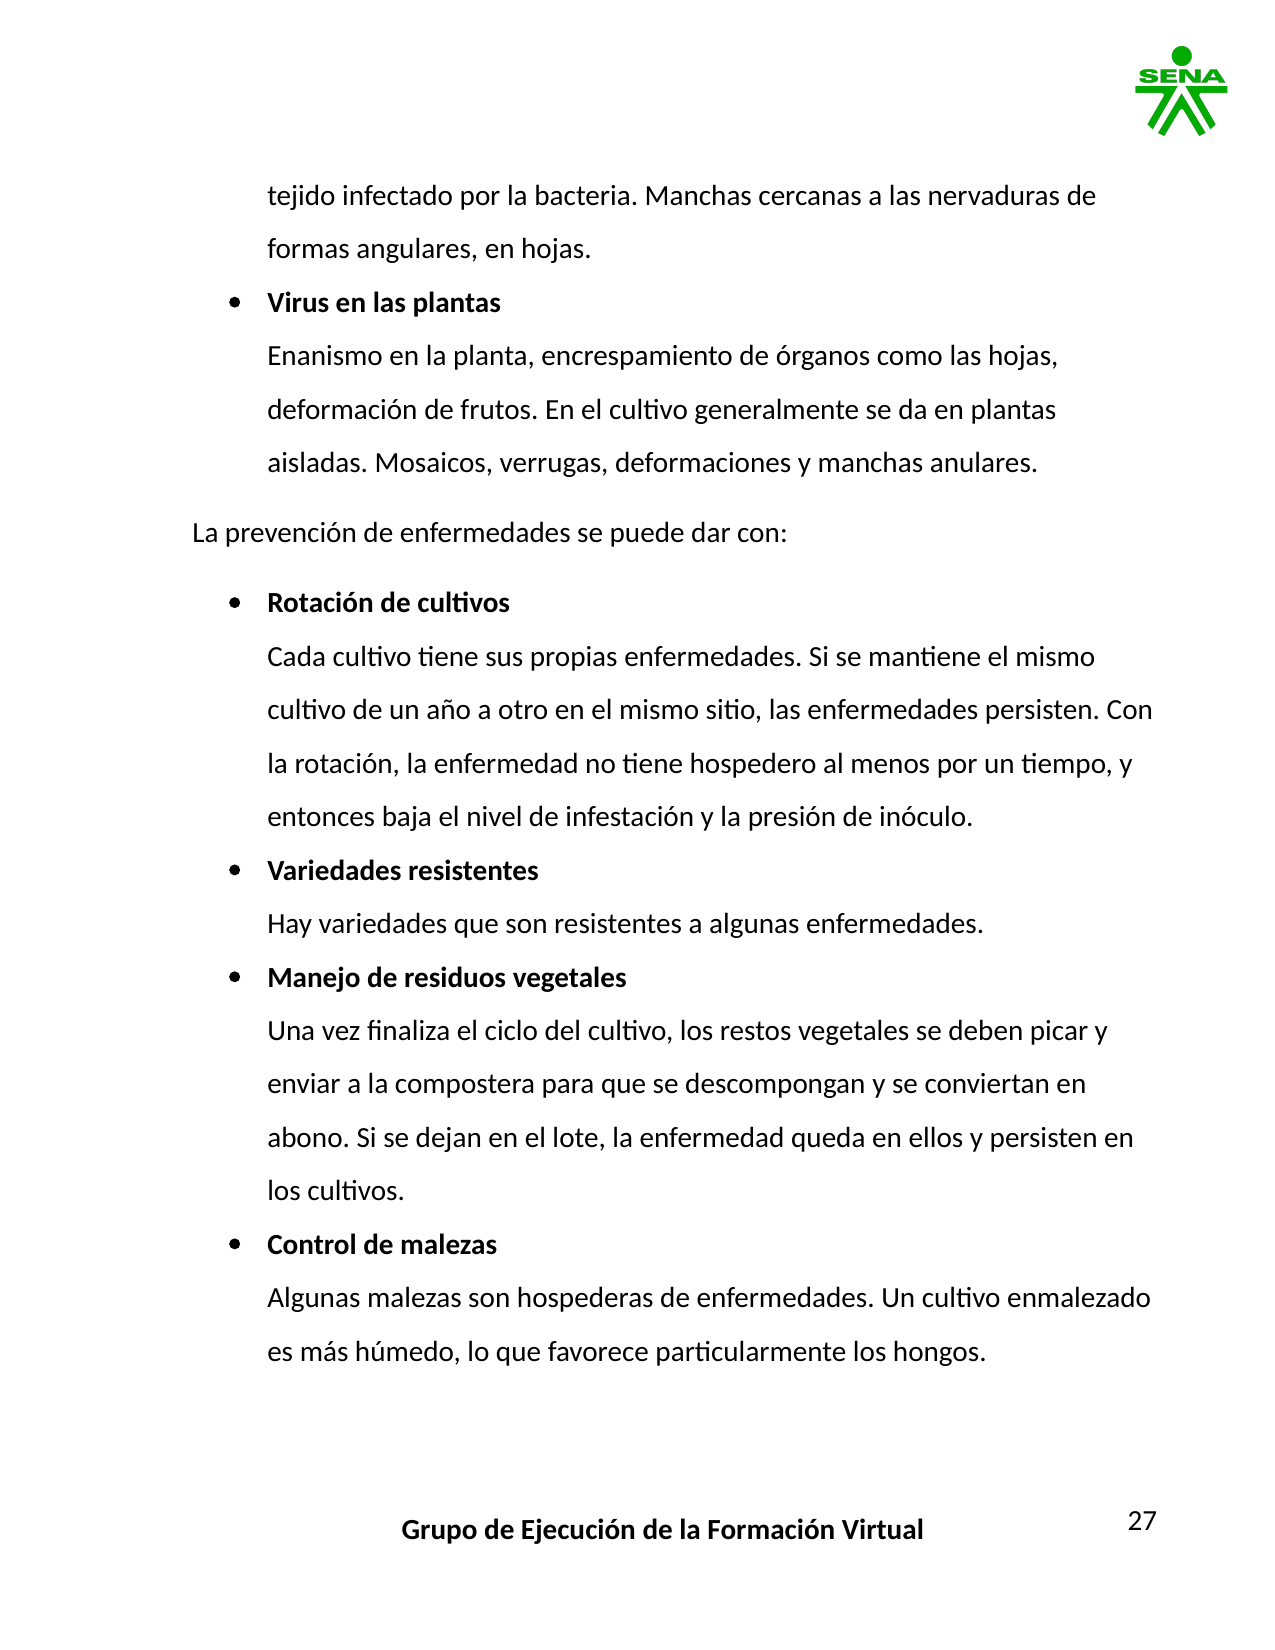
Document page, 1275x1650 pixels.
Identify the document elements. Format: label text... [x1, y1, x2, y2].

list Virus en las plantas [229, 284, 1157, 320]
list Manejo de residuos vegetales [229, 959, 1157, 994]
list Enanismo en la planta, encrespamiento de órganos como las hojas, deformación de frutos. En el cultivo generalmente se da en plantas aisladas. Mosaicos, verrugas, deformaciones y manchas anulares. [267, 337, 1157, 480]
list Una vez finaliza el ciclo del cultivo, los restos vegetales se deben picar y enviar a la compostera para que se descompongan y se conviertan en abono. Si se dejan en el lote, la enfermedad queda en ellos y persisten en los cultivos. [267, 1012, 1157, 1208]
picture [1135, 46, 1228, 136]
list Algunas malezas son hospederas de enfermedades. Un cultivo enmalezado es más húmedo, lo que favorece particularmente los hongos. [267, 1279, 1157, 1368]
list Hay variedades que son resistentes a algunas enfermedades. [267, 905, 1157, 941]
list Rotación de cultivos [229, 584, 1157, 620]
text La prevención de enfermedades se puede dar con: [118, 514, 1157, 550]
list Cada cultivo tiene sus propias enfermedades. Si se mantiene el mismo cultivo de un año a otro en el mismo sitio, las enfermedades persisten. Con la rotación, la enfermedad no tiene hospedero al menos por un tiempo, y entonces baja el nivel de infestación y la presión de inóculo. [267, 638, 1157, 834]
list Variedades resistentes [229, 852, 1157, 887]
list Control de malezas [229, 1226, 1157, 1261]
